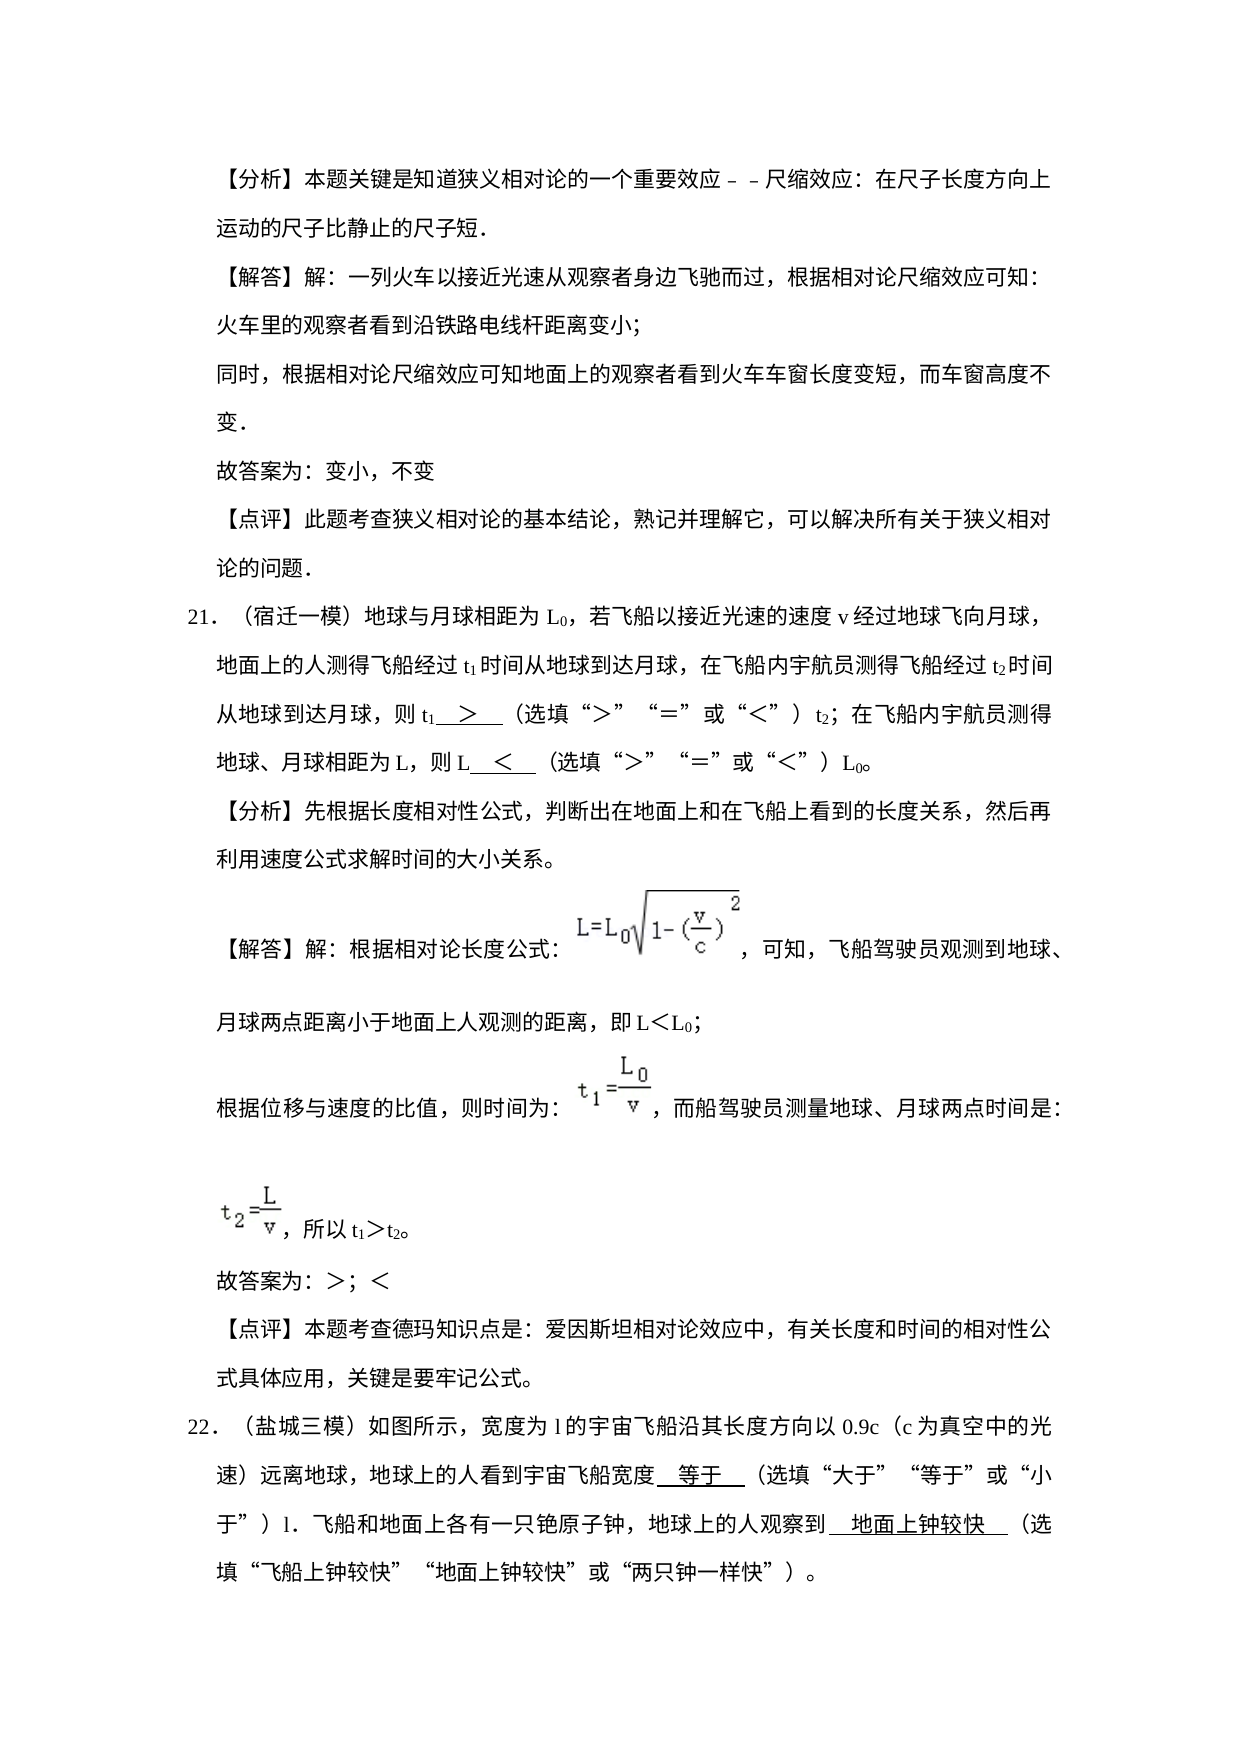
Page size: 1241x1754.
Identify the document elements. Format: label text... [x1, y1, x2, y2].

picture [216, 1182, 282, 1237]
text 【解答】解：根据相对论长度公式：，可知，飞船驾驶员观测到地球、月球两点距离小于地面上人观测的距离，即L＜L0； [216, 890, 1053, 1037]
text 同时，根据相对论尺缩效应可知地面上的观察者看到火车车窗长度变短，而车窗高度不变． [216, 356, 1053, 437]
picture [572, 1052, 652, 1117]
picture [573, 890, 740, 958]
text 22．（盐城三模）如图所示，宽度为l的宇宙飞船沿其长度方向以0.9c（c为真空中的光速）远离地球，地球上的人看到宇宙飞船宽度 等于 （选填“大于”“等于”或“小于”）l．飞船和地面上各有一只铯原子钟，地球上的人观察到 地面上钟较快 （选填“飞船上钟较快”“地面上钟较快”或“两只钟一样快”）。 [187, 1409, 1053, 1587]
text 故答案为：＞；＜ [216, 1263, 1053, 1296]
text 【点评】此题考查狭义相对论的基本结论，熟记并理解它，可以解决所有关于狭义相对论的问题． [216, 502, 1053, 583]
text 【分析】先根据长度相对性公式，判断出在地面上和在飞船上看到的长度关系，然后再利用速度公式求解时间的大小关系。 [216, 793, 1053, 874]
text 【解答】解：一列火车以接近光速从观察者身边飞驰而过，根据相对论尺缩效应可知：火车里的观察者看到沿铁路电线杆距离变小； [216, 259, 1053, 340]
text 故答案为：变小，不变 [216, 453, 1053, 486]
text 【点评】本题考查德玛知识点是：爱因斯坦相对论效应中，有关长度和时间的相对性公式具体应用，关键是要牢记公式。 [216, 1312, 1053, 1393]
text 21．（宿迁一模）地球与月球相距为L0，若飞船以接近光速的速度v经过地球飞向月球，地面上的人测得飞船经过t1时间从地球到达月球，在飞船内宇航员测得飞船经过t2时间从地球到达月球，则t1 ＞ （选填“＞”“＝”或“＜”）t2；在飞船内宇航员测得地球、月球相距为L，则L ＜ （选填“＞”“＝”或“＜”）L0。 [187, 599, 1053, 777]
text 根据位移与速度的比值，则时间为：，而船驾驶员测量地球、月球两点时间是：，所以t1＞t2。 [216, 1052, 1053, 1247]
text 【分析】本题关键是知道狭义相对论的一个重要效应﹣﹣尺缩效应：在尺子长度方向上运动的尺子比静止的尺子短． [216, 162, 1053, 243]
